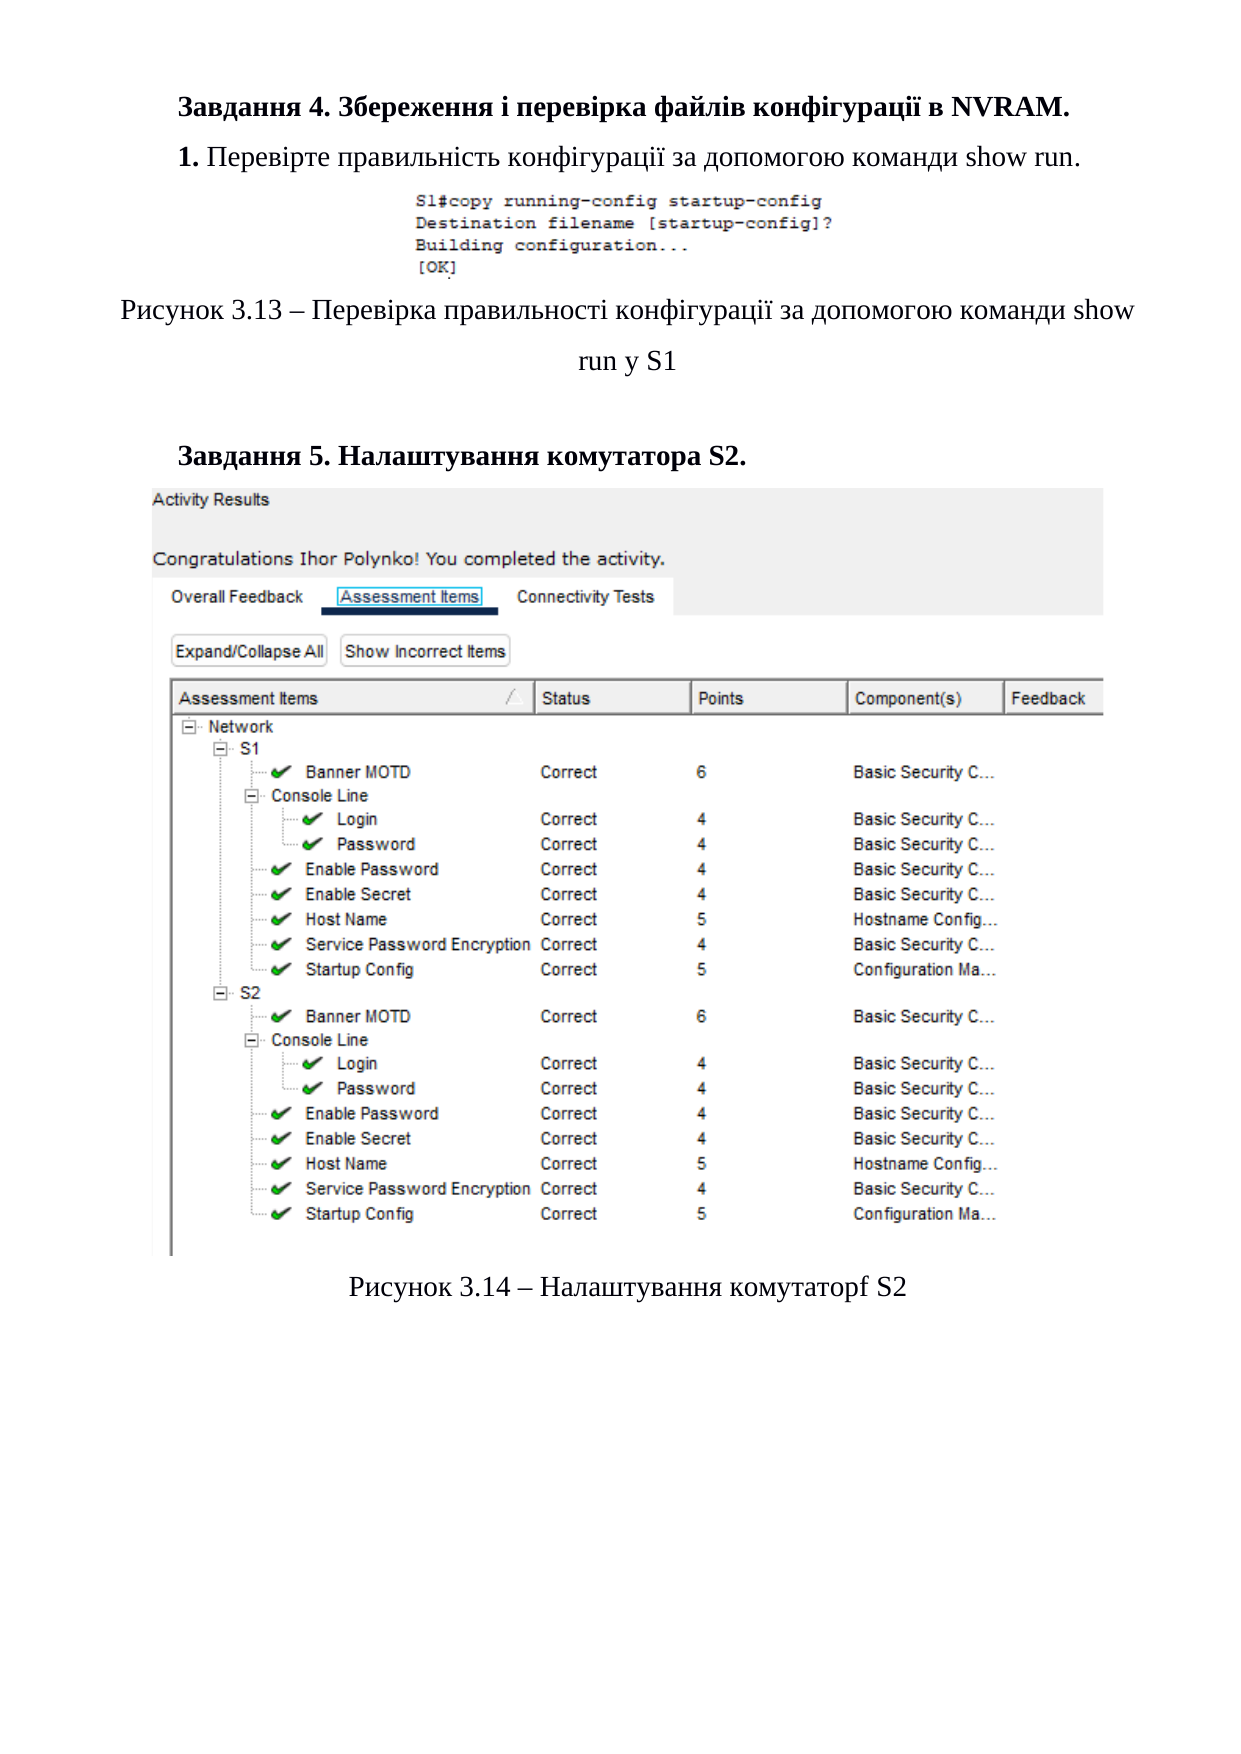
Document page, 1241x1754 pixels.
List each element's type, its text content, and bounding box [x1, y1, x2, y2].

text Завдання 5. Налаштування комутатора S2. [103, 438, 1152, 471]
picture [411, 189, 844, 279]
text Рисунок 3.14 – Налаштування комутаторf S2 [103, 1269, 1152, 1303]
text Завдання 4. Збереження і перевірка файлів конфігурації в NVRAM. [103, 89, 1152, 122]
picture [151, 488, 1104, 1256]
text Рисунок 3.13 – Перевірка правильності конфігурації за допомогою команди show run у S1 [103, 292, 1152, 376]
list Перевірте правильність конфігурації за допомогою команди show run. [103, 139, 1152, 172]
